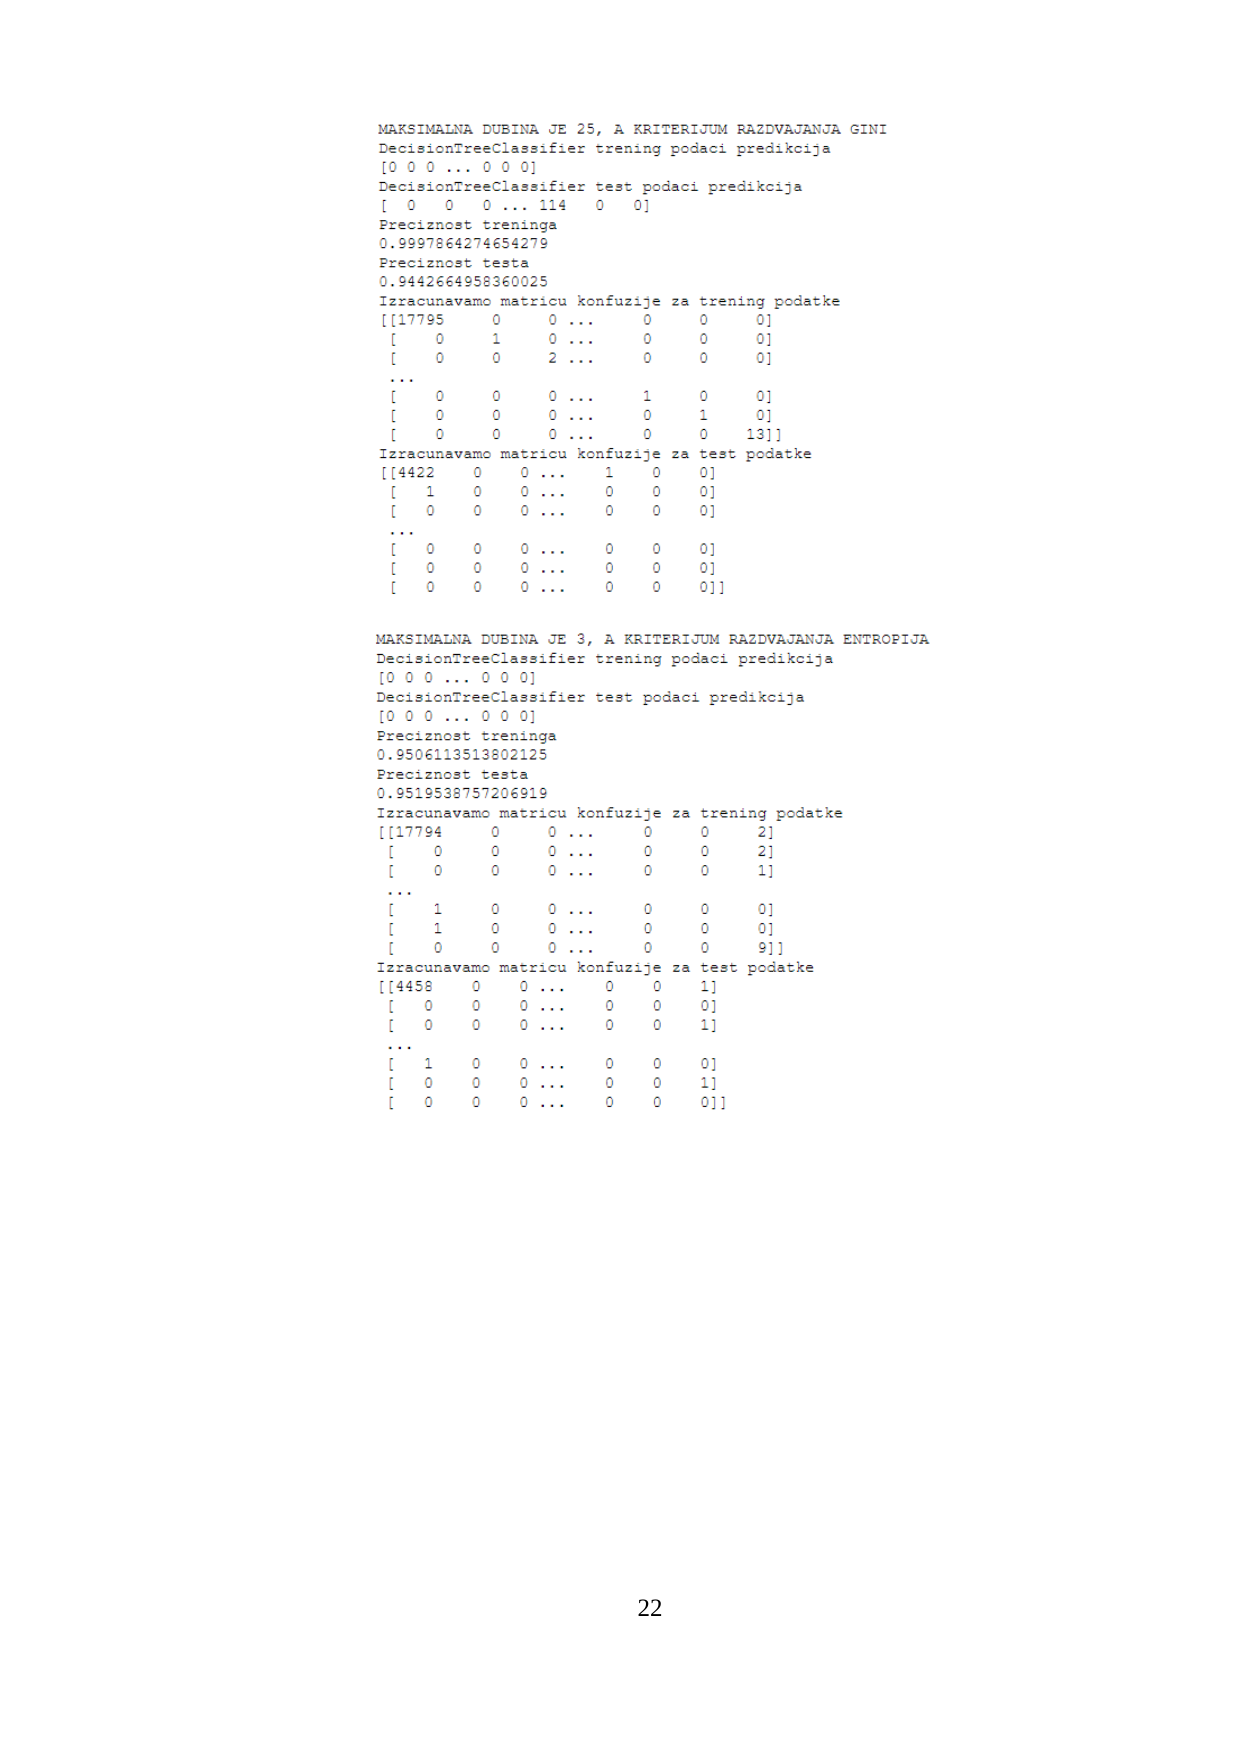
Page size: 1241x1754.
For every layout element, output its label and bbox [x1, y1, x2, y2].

picture [374, 118, 925, 603]
picture [367, 629, 932, 1115]
